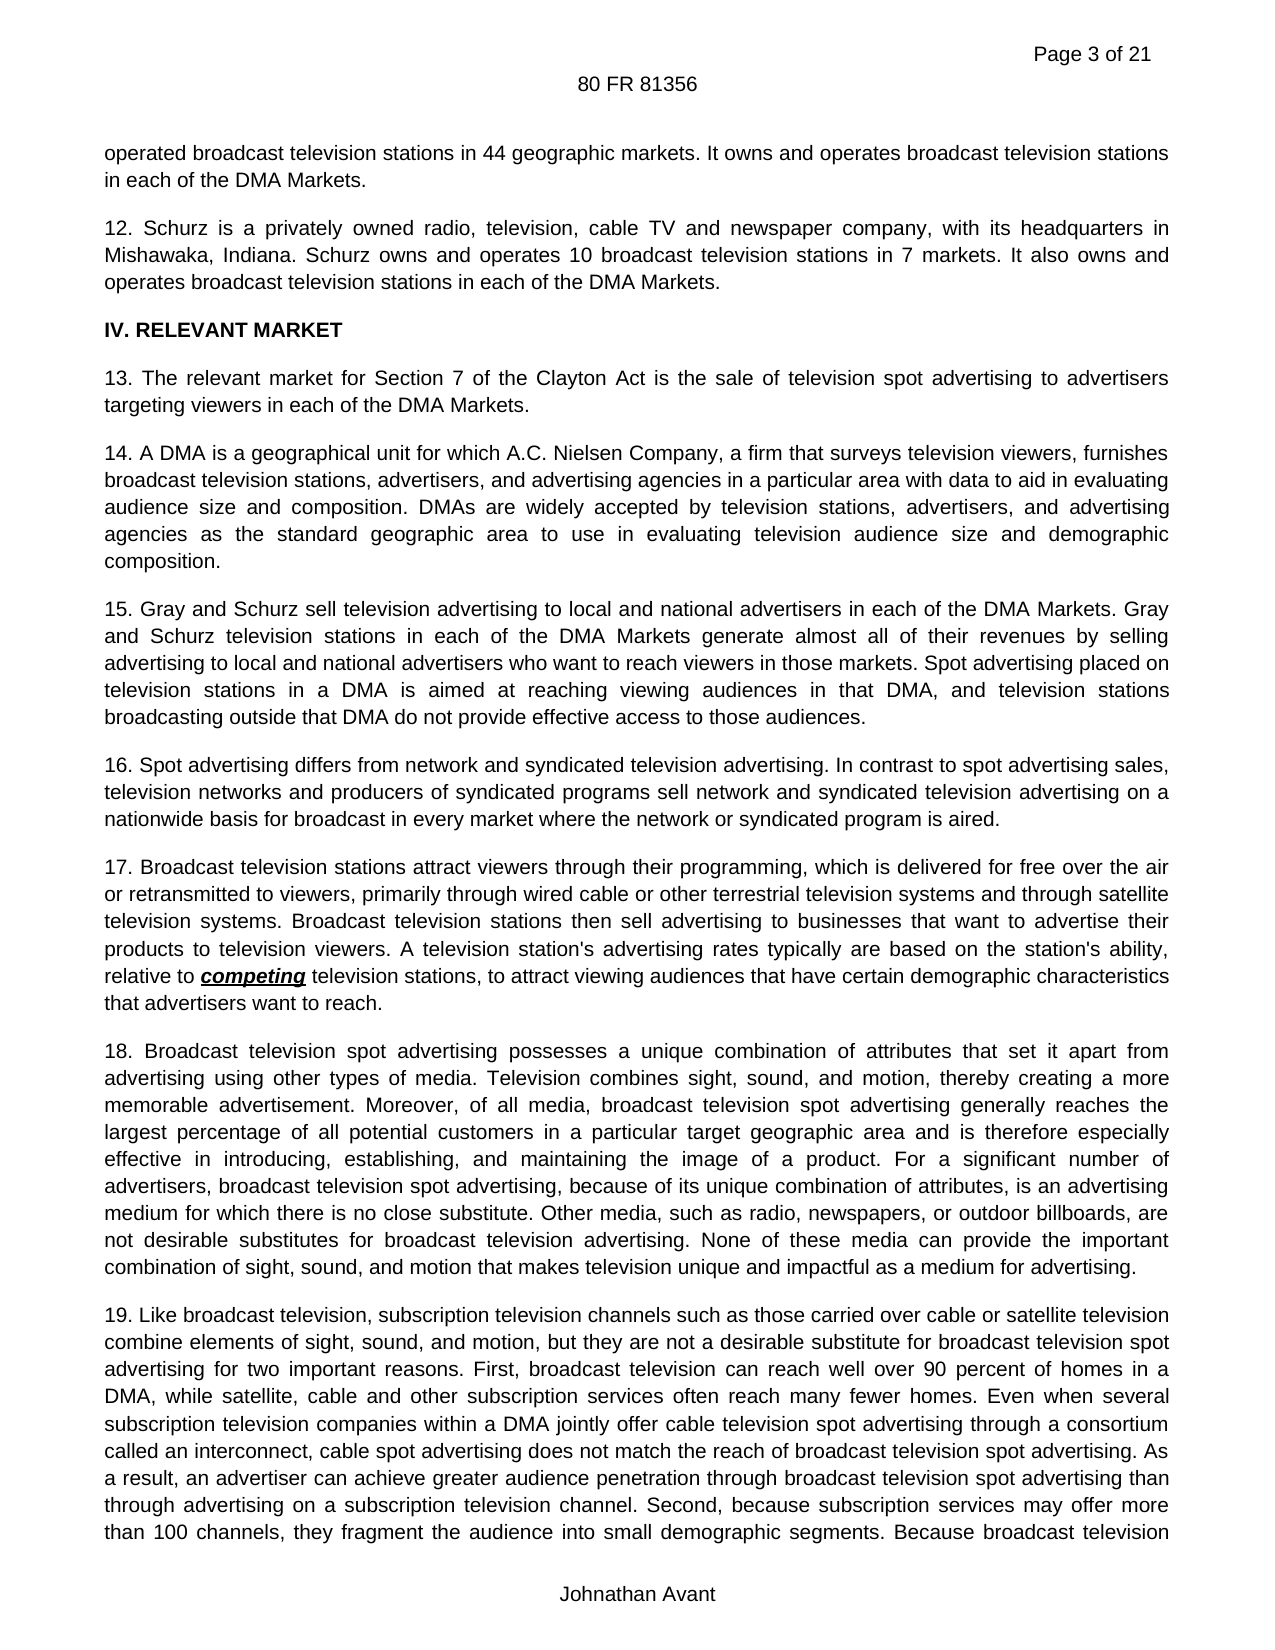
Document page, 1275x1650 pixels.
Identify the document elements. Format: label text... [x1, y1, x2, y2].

text 13. The relevant market for Section 7 of the Clayton Act is the sale of television spot advertising to advertisers targeting viewers in each of the DMA Markets. [104, 362, 1171, 417]
text 17. Broadcast television stations attract viewers through their programming, which is delivered for free over the air or retransmitted to viewers, primarily through wired cable or other terrestrial television systems and through satellite television systems. Broadcast television stations then sell advertising to businesses that want to advertise their products to television viewers. A television station's advertising rates typically are based on the station's ability, relative to competing television stations, to attract viewing audiences that have certain demographic characteristics that advertisers want to reach. [104, 852, 1171, 1014]
text IV. RELEVANT MARKET [104, 314, 1171, 342]
text 18. Broadcast television spot advertising possesses a unique combination of attributes that set it apart from advertising using other types of media. Television combines sight, sound, and motion, thereby creating a more memorable advertisement. Moreover, of all media, broadcast television spot advertising generally reaches the largest percentage of all potential customers in a particular target geographic area and is therefore especially effective in introducing, establishing, and maintaining the image of a product. For a significant number of advertisers, broadcast television spot advertising, because of its unique combination of attributes, is an advertising medium for which there is no close substitute. Other media, such as radio, newspapers, or outdoor billboards, are not desirable substitutes for broadcast television advertising. None of these media can provide the important combination of sight, sound, and motion that makes television unique and impactful as a medium for advertising. [104, 1035, 1171, 1279]
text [104, 1300, 1171, 1544]
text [104, 137, 1171, 192]
text 15. Gray and Schurz sell television advertising to local and national advertisers in each of the DMA Markets. Gray and Schurz television stations in each of the DMA Markets generate almost all of their revenues by selling advertising to local and national advertisers who want to reach viewers in those markets. Spot advertising placed on television stations in a DMA is aimed at reaching viewing audiences in that DMA, and television stations broadcasting outside that DMA do not provide effective access to those audiences. [104, 594, 1171, 729]
text 16. Spot advertising differs from network and syndicated television advertising. In contrast to spot advertising sales, television networks and producers of syndicated programs sell network and syndicated television advertising on a nationwide basis for broadcast in every market where the network or syndicated program is aired. [104, 750, 1171, 831]
text 12. Schurz is a privately owned radio, television, cable TV and newspaper company, with its headquarters in Mishawaka, Indiana. Schurz owns and operates 10 broadcast television stations in 7 markets. It also owns and operates broadcast television stations in each of the DMA Markets. [104, 212, 1171, 294]
text 14. A DMA is a geographical unit for which A.C. Nielsen Company, a firm that surveys television viewers, furnishes broadcast television stations, advertisers, and advertising agencies in a particular area with data to aid in evaluating audience size and composition. DMAs are widely accepted by television stations, advertisers, and advertising agencies as the standard geographic area to use in evaluating television audience size and demographic composition. [104, 437, 1171, 573]
